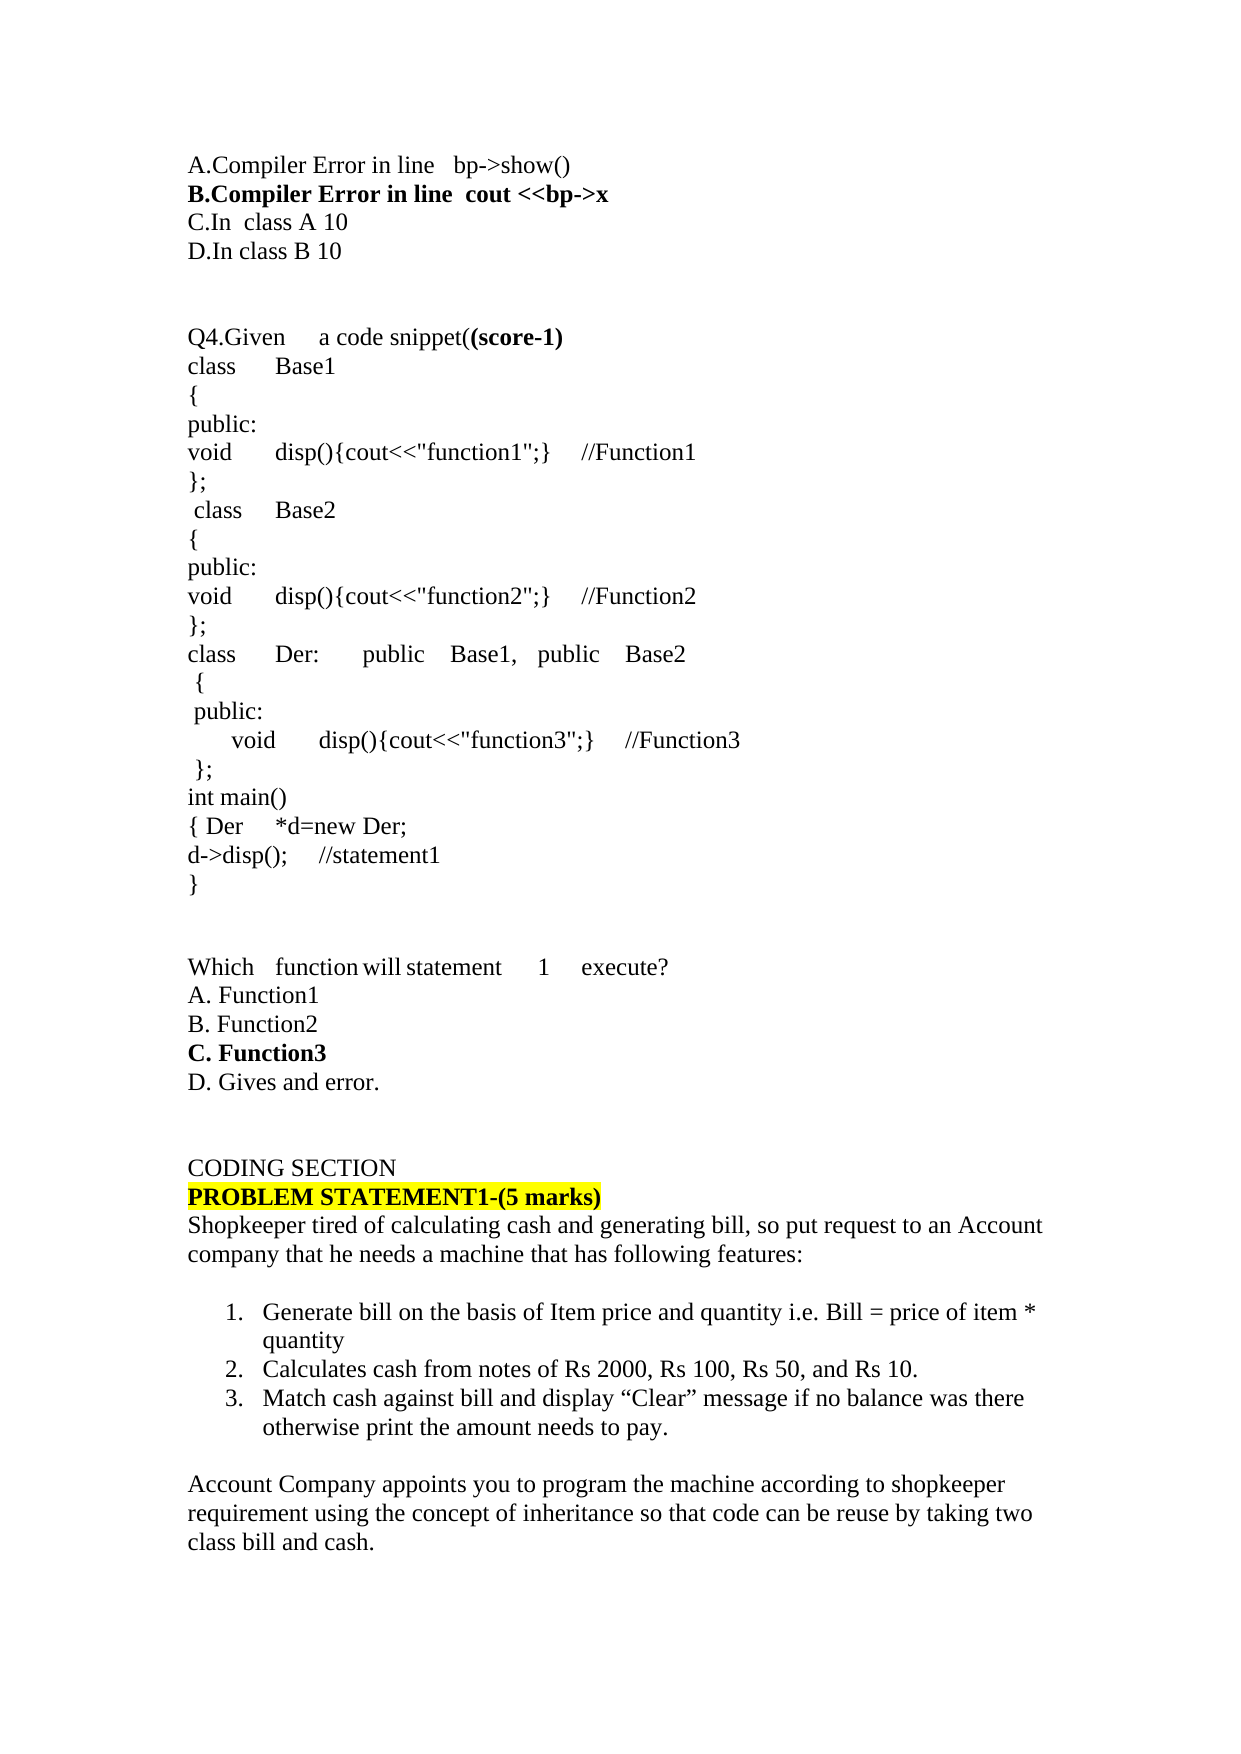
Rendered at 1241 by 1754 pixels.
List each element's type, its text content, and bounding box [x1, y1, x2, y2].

text Account Company appoints you to program the machine according to shopkeeper requirement using the concept of inheritance so that code can be reuse by taking two class bill and cash. [187, 1469, 1053, 1555]
text void disp(){cout<<"function2";} //Function2 [187, 581, 1053, 610]
list Gives and error. [187, 1067, 1053, 1095]
text { [187, 667, 1053, 696]
list Generate bill on the basis of Item price and quantity i.e. Bill = price of item * quantity [225, 1297, 1053, 1354]
text { [187, 524, 1053, 552]
text class Der: public Base1, public Base2 [187, 639, 1053, 667]
text { [187, 380, 1053, 409]
text CODING SECTION PROBLEM STATEMENT1-(5 marks) [187, 1153, 1053, 1210]
text void disp(){cout<<"function3";} //Function3 [187, 725, 1053, 754]
text class Base1 [187, 351, 1053, 380]
text }; [187, 610, 1053, 639]
text }; [187, 466, 1053, 495]
list Match cash against bill and display “Clear” message if no balance was there otherwise print the amount needs to pay. [225, 1383, 1053, 1440]
list Calculates cash from notes of Rs 2000, Rs 100, Rs 50, and Rs 10. [225, 1354, 1053, 1383]
text } [187, 869, 1053, 897]
list Function2 [187, 1009, 1053, 1038]
text Shopkeeper tired of calculating cash and generating bill, so put request to an Account company that he needs a machine that has following features: [187, 1210, 1053, 1268]
text public: [187, 552, 1053, 581]
text Q4.Given a code snippet((score-1) [187, 322, 1053, 351]
text public: [187, 409, 1053, 437]
text B.Compiler Error in line cout <<bp->x [187, 179, 1053, 207]
text Which function will statement 1 execute? [187, 952, 1053, 980]
text public: [187, 696, 1053, 725]
text int main() [187, 782, 1053, 811]
text }; [187, 754, 1053, 782]
list Function1 [187, 980, 1053, 1009]
text A.Compiler Error in line bp->show() [187, 150, 1053, 179]
text C.In class A 10 [187, 207, 1053, 236]
list Function3 [187, 1038, 1053, 1067]
text D.In class B 10 [187, 236, 1053, 265]
text { Der *d=new Der; [187, 811, 1053, 840]
text void disp(){cout<<"function1";} //Function1 [187, 437, 1053, 466]
text d->disp(); //statement1 [187, 840, 1053, 869]
text class Base2 [187, 495, 1053, 524]
